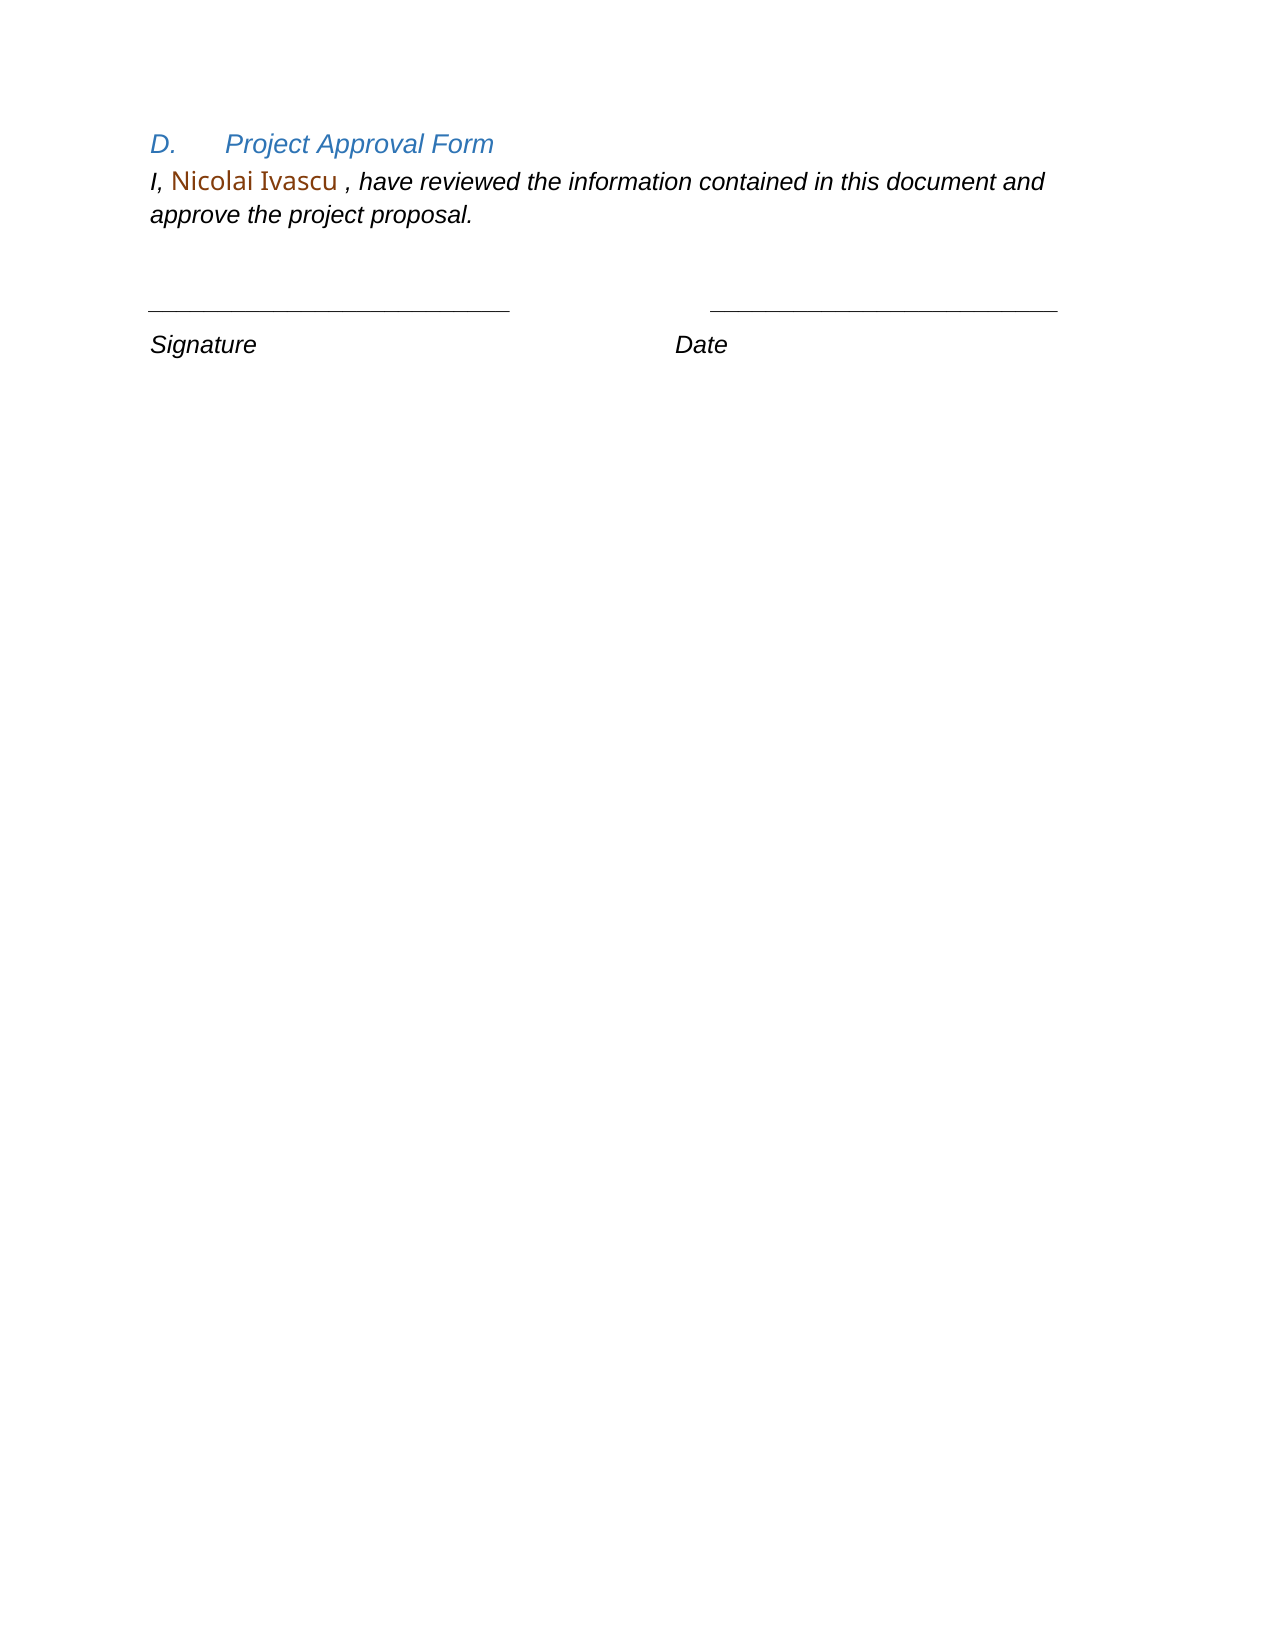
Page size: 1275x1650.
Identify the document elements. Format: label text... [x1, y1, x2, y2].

subtitle D. Project Approval Form [150, 128, 1125, 159]
text Signature Date [150, 330, 1125, 358]
text __________________________ _________________________ [150, 286, 1125, 315]
text I, Nicolai Ivascu , have reviewed the information contained in this document and approve the project proposal. [150, 162, 1125, 229]
